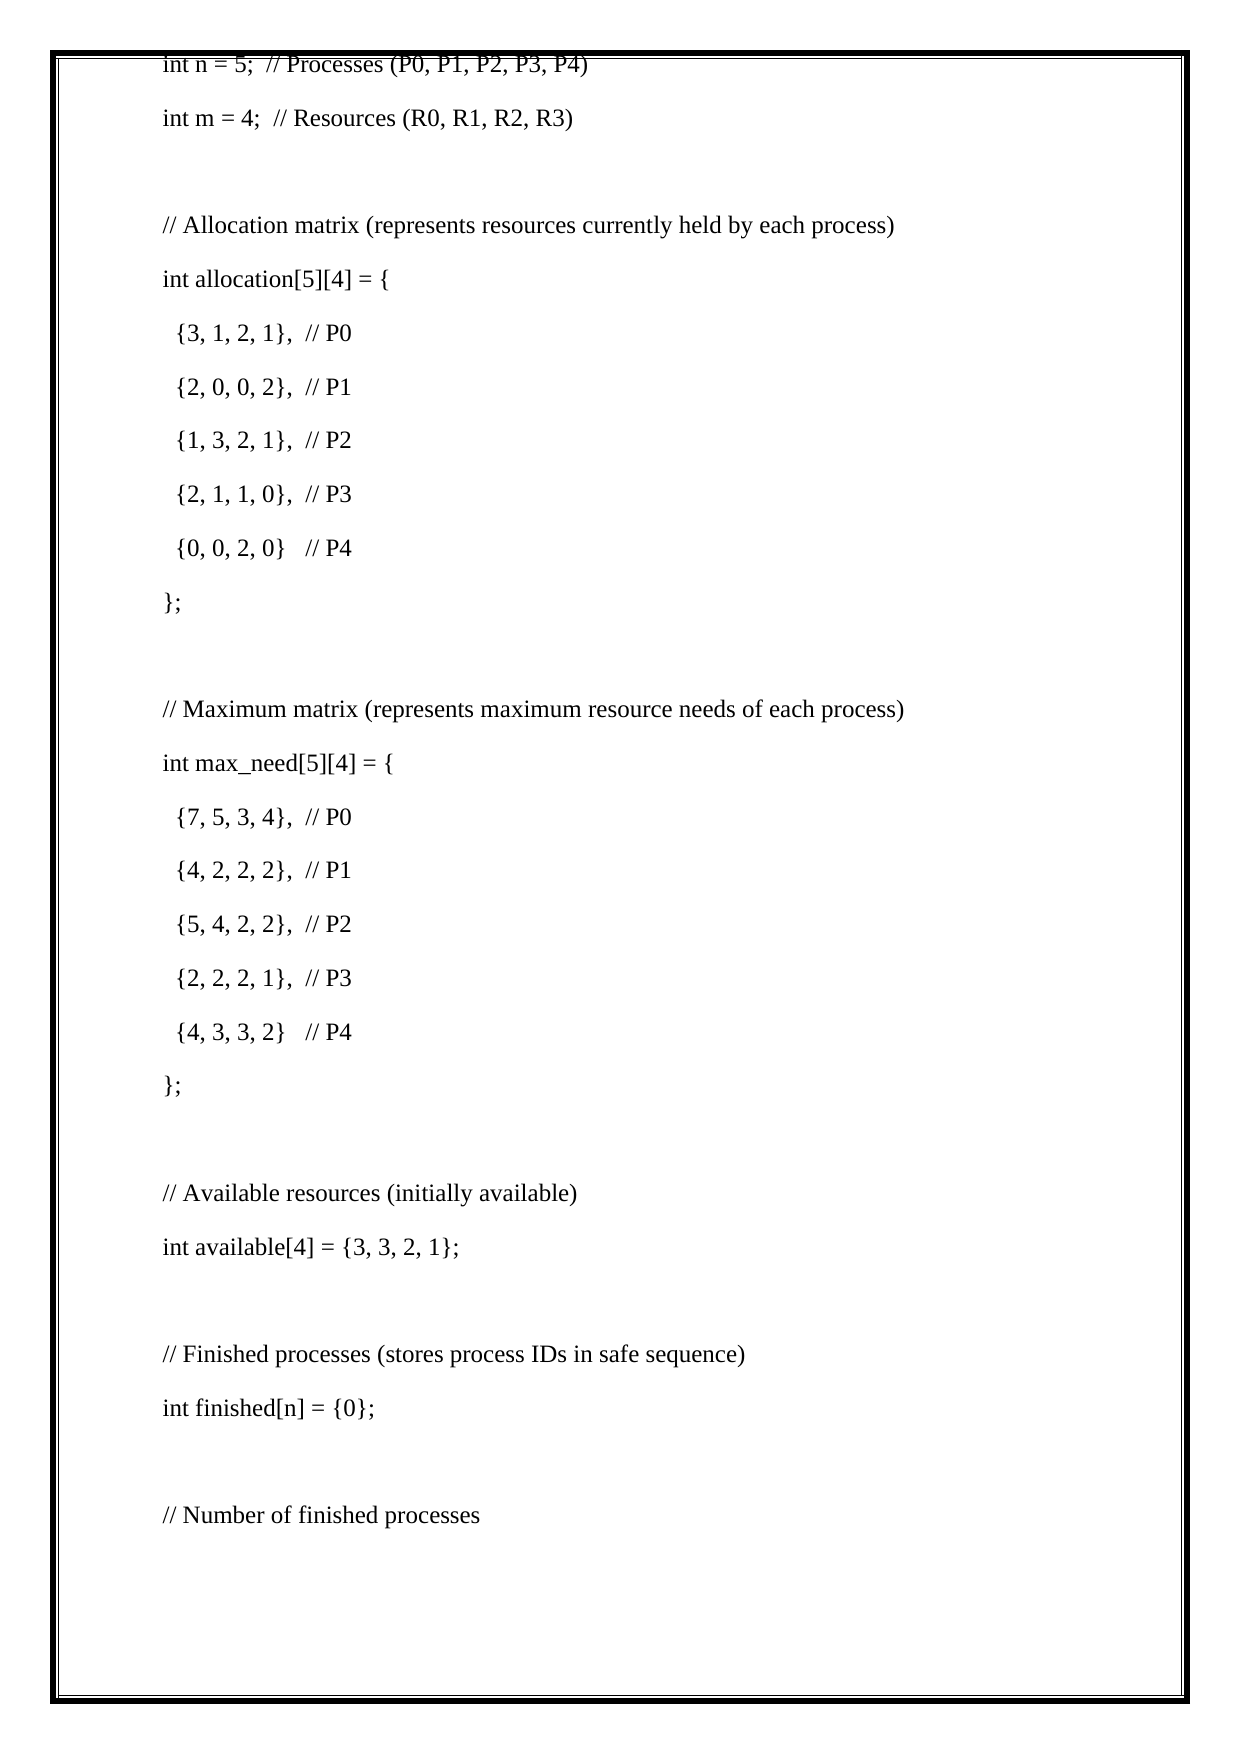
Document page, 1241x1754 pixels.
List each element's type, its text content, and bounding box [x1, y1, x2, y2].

text int available[4] = {3, 3, 2, 1}; [150, 1232, 1090, 1261]
text {0, 0, 2, 0} // P4 [150, 533, 1090, 562]
text {3, 1, 2, 1}, // P0 [150, 318, 1090, 347]
text // Number of finished processes [150, 1501, 1090, 1529]
text // Finished processes (stores process IDs in safe sequence) [150, 1339, 1090, 1368]
text {5, 4, 2, 2}, // P2 [150, 909, 1090, 938]
text // Available resources (initially available) [150, 1178, 1090, 1207]
text int n = 5; // Processes (P0, P1, P2, P3, P4) [150, 59, 1090, 78]
text }; [150, 1071, 1090, 1099]
text {4, 2, 2, 2}, // P1 [150, 856, 1090, 884]
text {2, 1, 1, 0}, // P3 [150, 479, 1090, 508]
text {7, 5, 3, 4}, // P0 [150, 802, 1090, 831]
text int max_need[5][4] = { [150, 748, 1090, 777]
text {4, 3, 3, 2} // P4 [150, 1017, 1090, 1046]
text // Allocation matrix (represents resources currently held by each process) [150, 211, 1090, 239]
text {2, 0, 0, 2}, // P1 [150, 372, 1090, 401]
text }; [150, 587, 1090, 616]
text int finished[n] = {0}; [150, 1393, 1090, 1422]
text {2, 2, 2, 1}, // P3 [150, 963, 1090, 992]
text {1, 3, 2, 1}, // P2 [150, 426, 1090, 454]
text int m = 4; // Resources (R0, R1, R2, R3) [150, 103, 1090, 132]
text // Maximum matrix (represents maximum resource needs of each process) [150, 694, 1090, 723]
text int allocation[5][4] = { [150, 264, 1090, 293]
